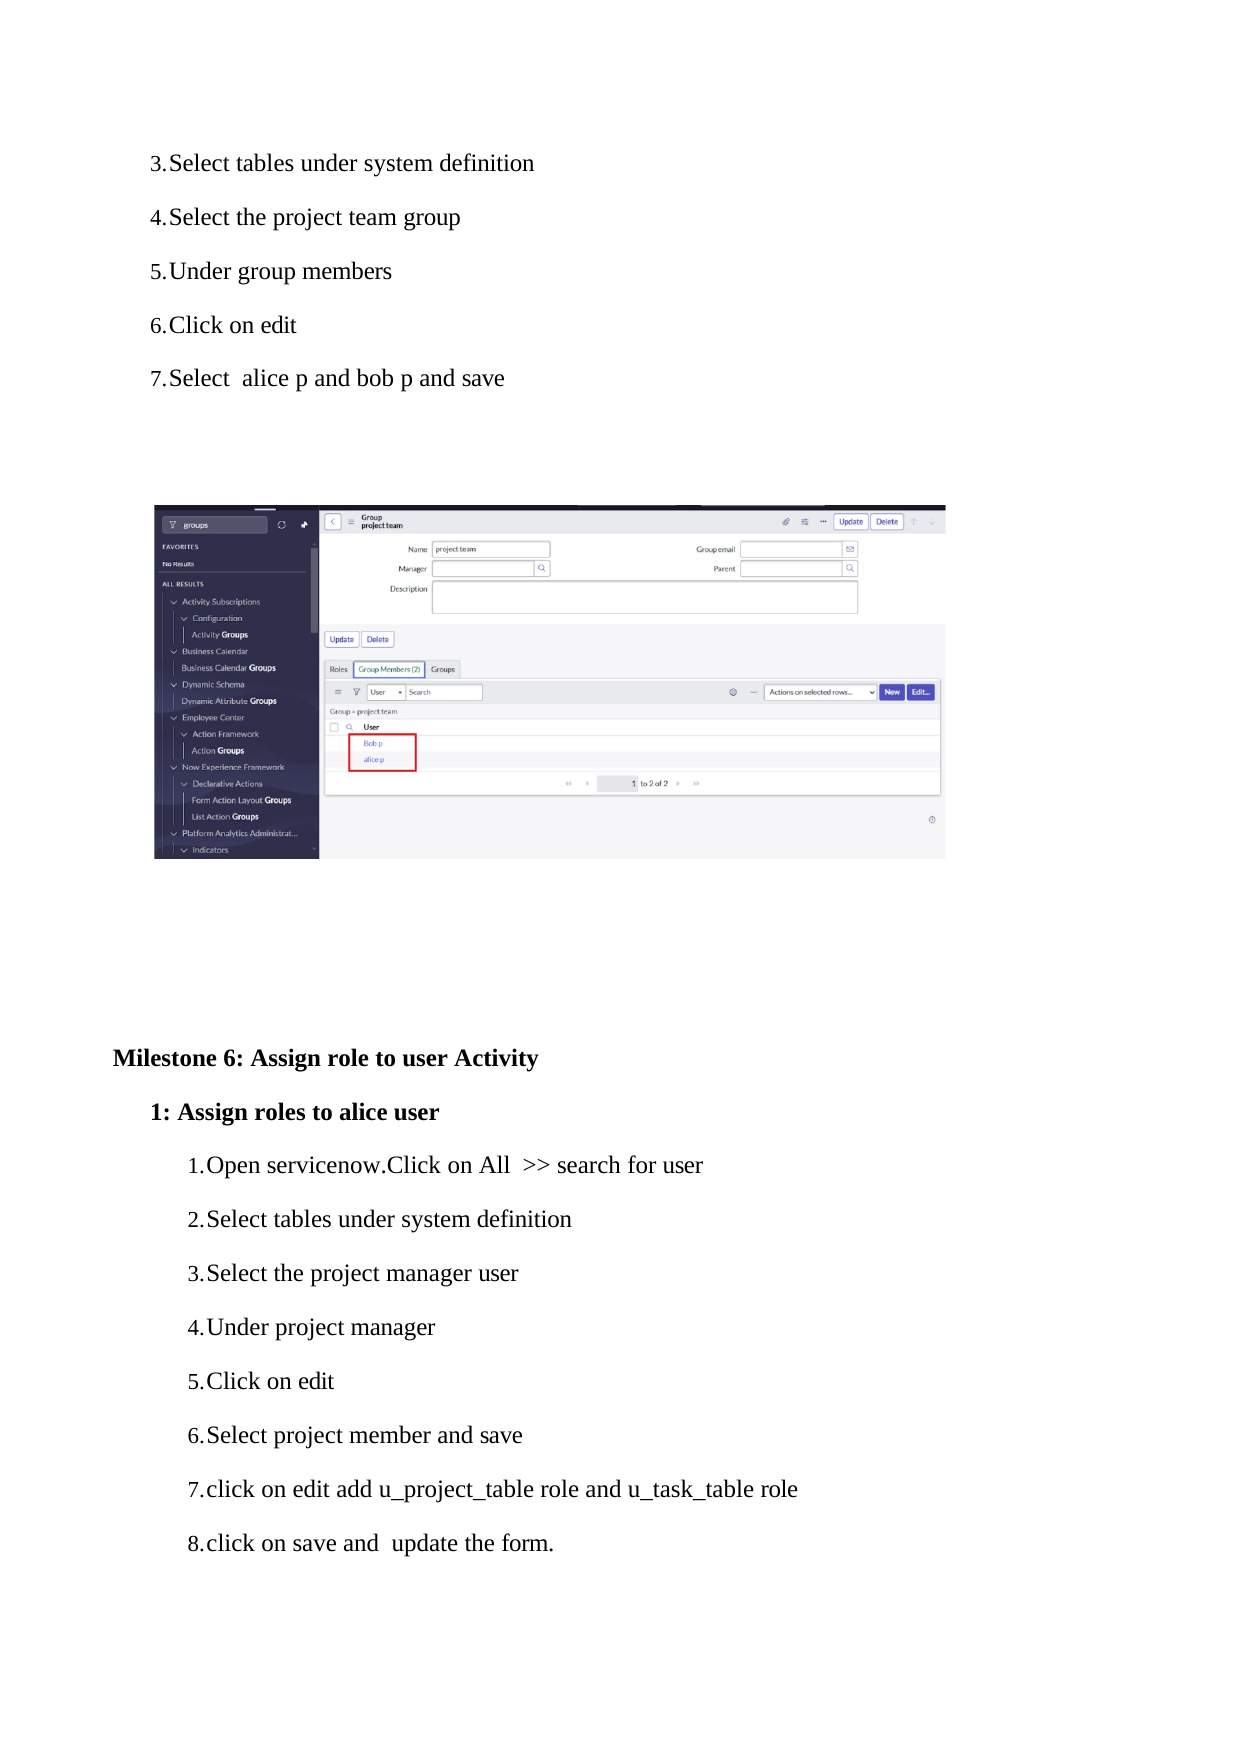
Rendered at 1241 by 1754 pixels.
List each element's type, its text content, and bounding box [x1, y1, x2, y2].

list click on save and update the form. [187, 1528, 1093, 1556]
list Select tables under system definition [150, 148, 1093, 177]
list Click on edit [150, 310, 1093, 338]
list Select tables under system definition [187, 1204, 1093, 1233]
list Select the project manager user [187, 1258, 1093, 1287]
list Click on edit [187, 1366, 1093, 1395]
list Open servicenow.Click on All >> search for user [187, 1150, 1093, 1179]
list Select project member and save [187, 1420, 1093, 1449]
list click on edit add u_project_table role and u_task_table role [187, 1474, 1093, 1502]
subtitle Milestone 6: Assign role to user Activity 1: Assign roles to alice user [113, 1043, 544, 1125]
list Select the project team group [150, 202, 1093, 231]
picture [154, 505, 946, 859]
list Under project manager [187, 1312, 1093, 1341]
list Under group members [150, 256, 1093, 284]
list Select alice p and bob p and save [150, 363, 1093, 392]
